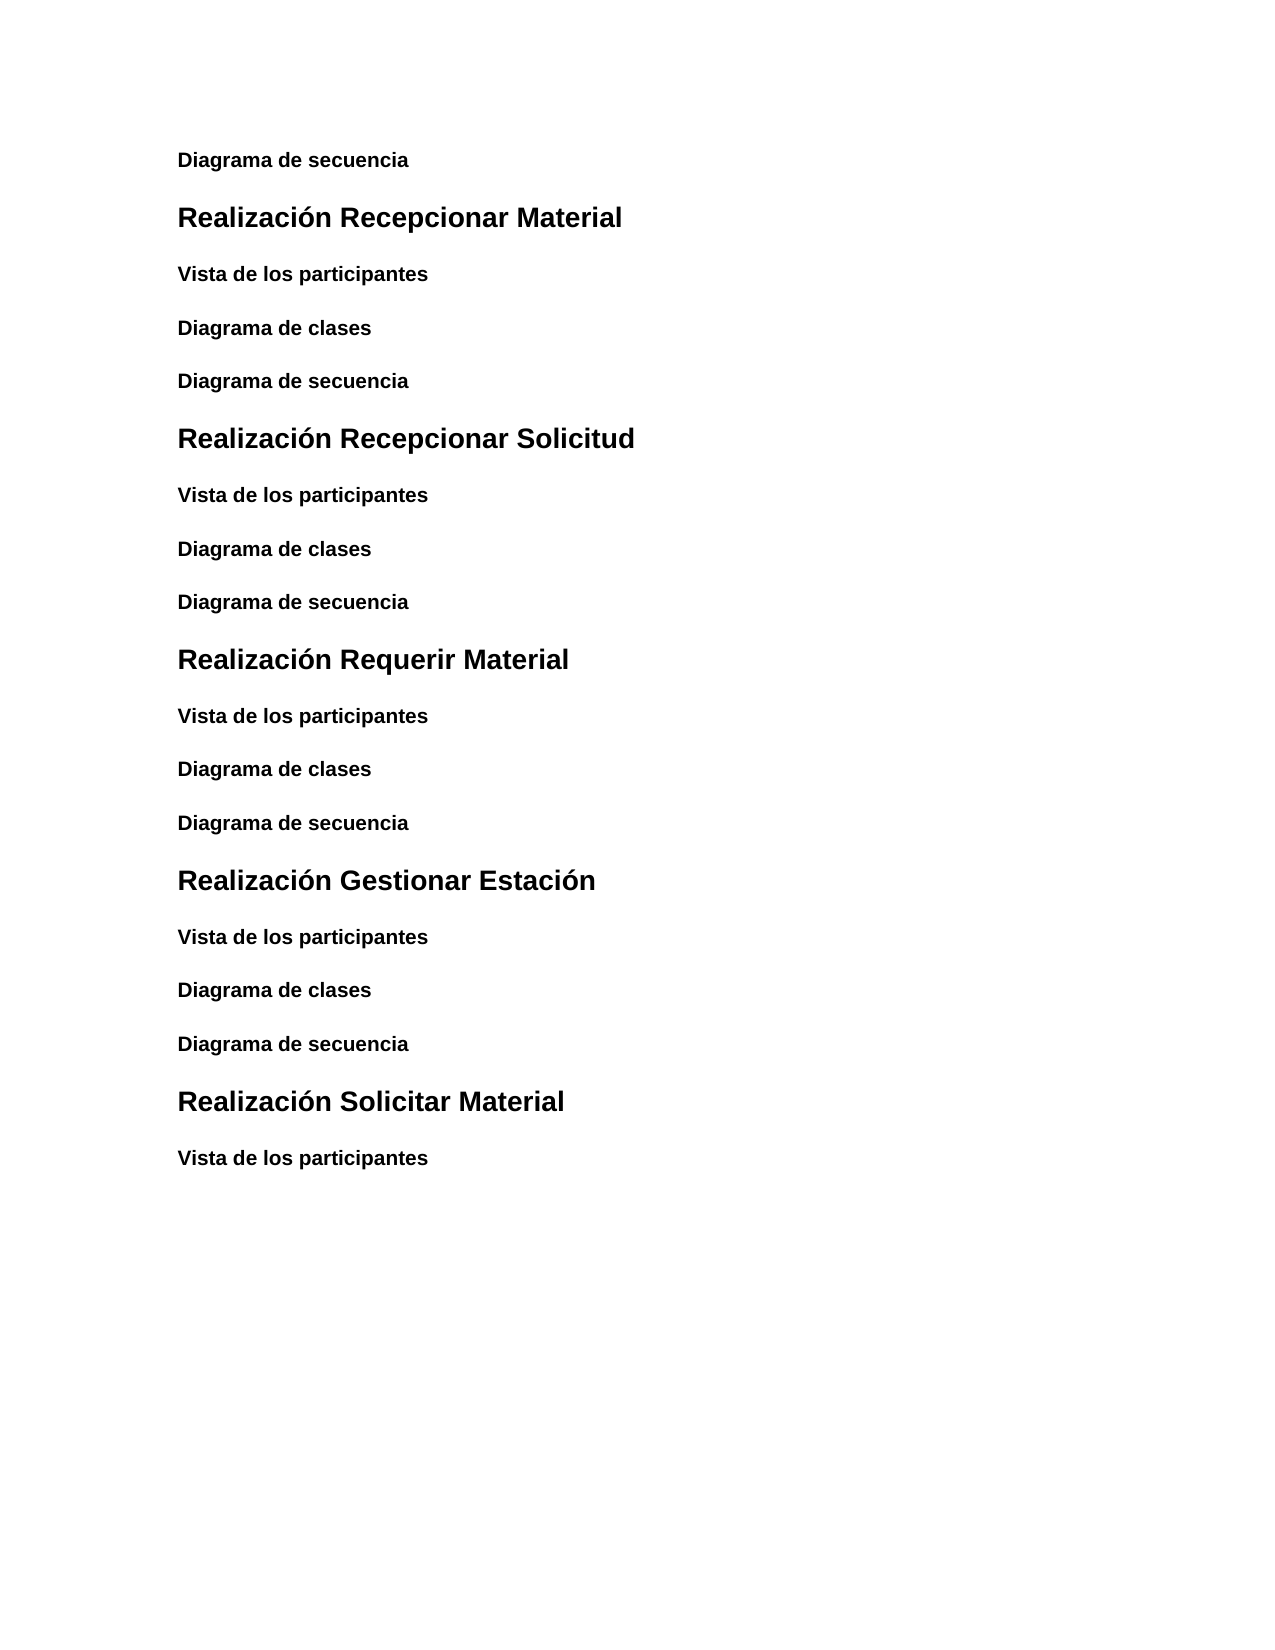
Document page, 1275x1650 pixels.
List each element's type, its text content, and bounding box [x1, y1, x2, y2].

text Realización Requerir Material [177, 643, 1098, 675]
text Realización Solicitar Material [177, 1084, 1098, 1117]
text Vista de los participantes [177, 262, 1098, 286]
text Diagrama de clases [177, 757, 1098, 781]
text Vista de los participantes [177, 704, 1098, 728]
text Vista de los participantes [177, 483, 1098, 507]
text Diagrama de secuencia [177, 368, 1098, 392]
text Diagrama de clases [177, 978, 1098, 1002]
text Vista de los participantes [177, 1146, 1098, 1170]
text Diagrama de secuencia [177, 810, 1098, 834]
text Realización Recepcionar Solicitud [177, 422, 1098, 454]
text Vista de los participantes [177, 925, 1098, 949]
text Realización Gestionar Estación [177, 863, 1098, 896]
text Diagrama de secuencia [177, 148, 1098, 172]
text Diagrama de clases [177, 536, 1098, 560]
text Diagrama de secuencia [177, 589, 1098, 613]
text Diagrama de secuencia [177, 1031, 1098, 1055]
text Realización Recepcionar Material [177, 201, 1098, 233]
text Diagrama de clases [177, 315, 1098, 339]
